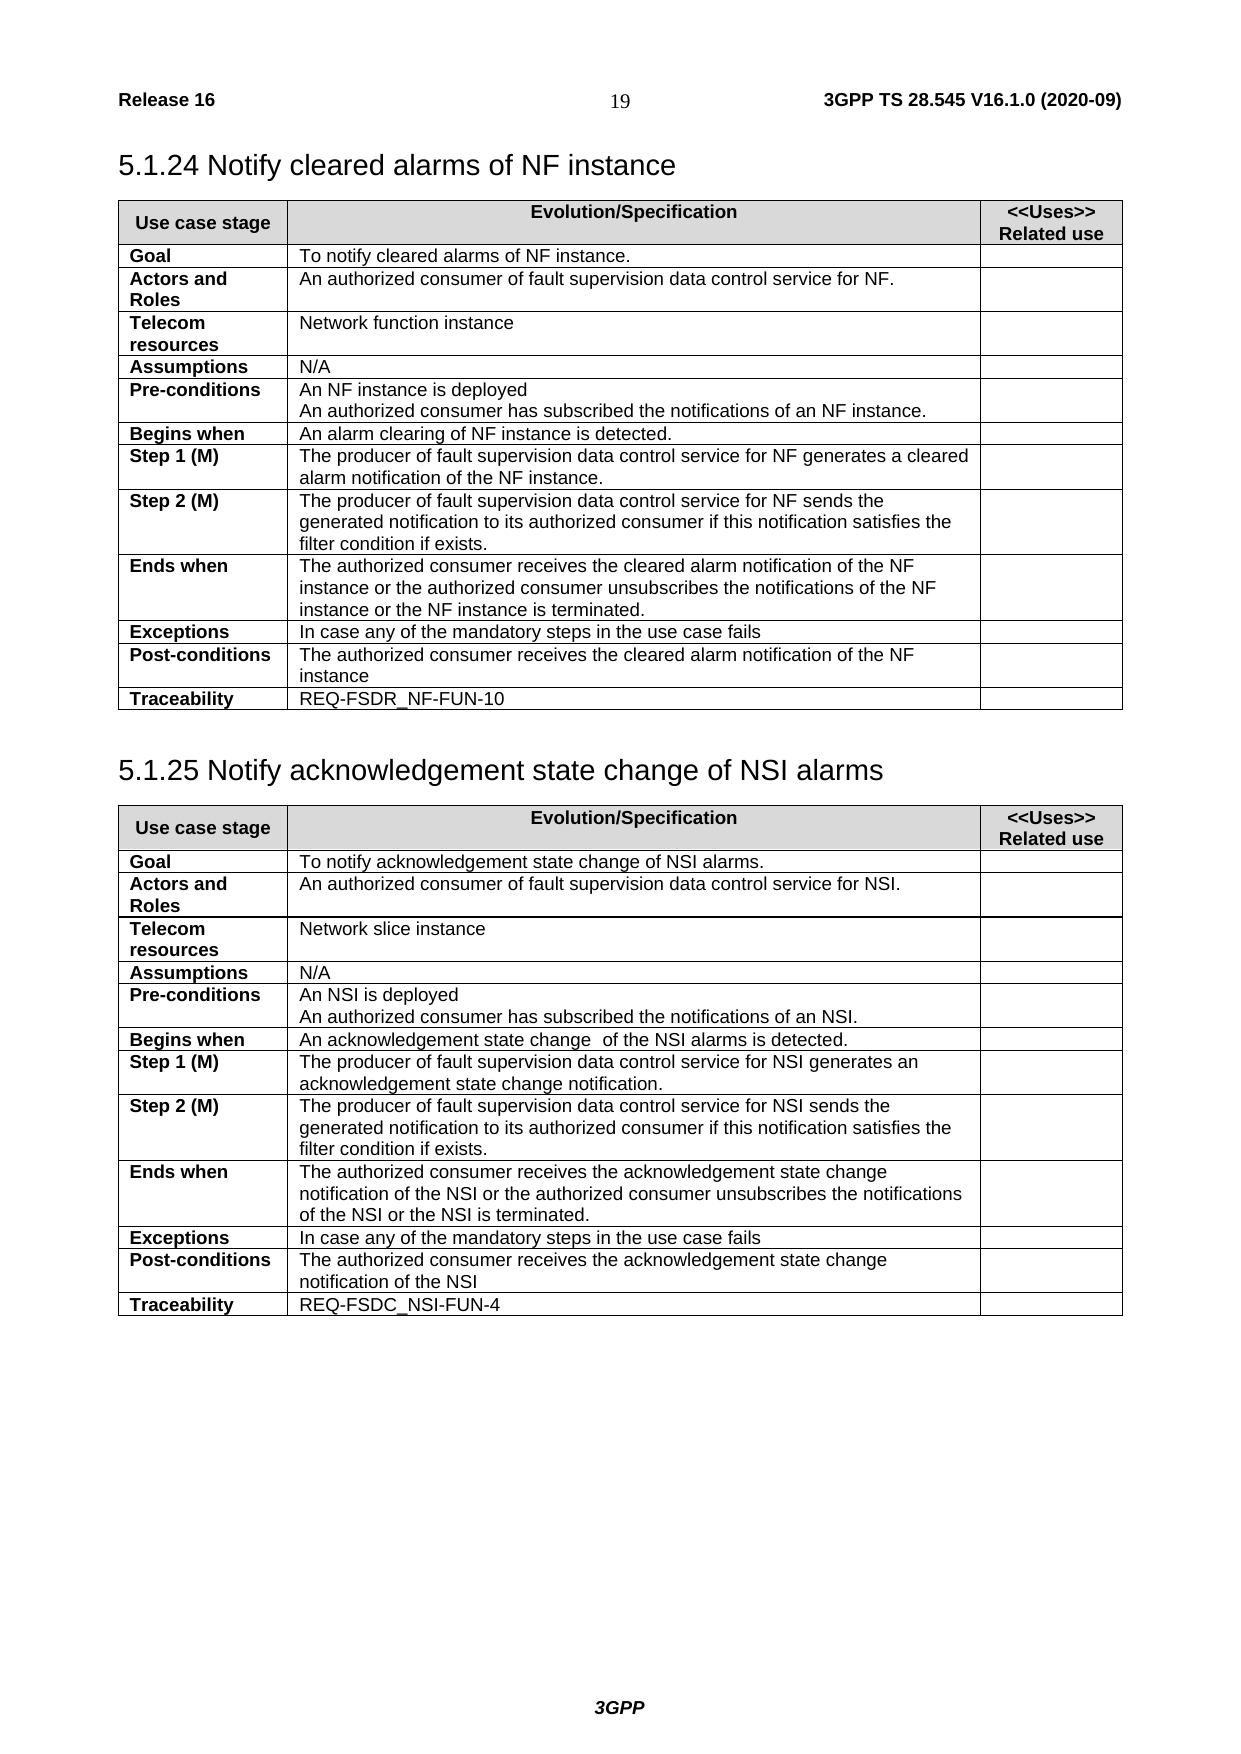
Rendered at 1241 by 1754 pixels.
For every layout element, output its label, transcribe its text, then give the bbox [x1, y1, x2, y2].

table_cell Telecom resources [119, 312, 287, 355]
table_cell Assumptions [119, 962, 287, 983]
table_cell Traceability [119, 1293, 287, 1315]
table_cell [981, 445, 1122, 488]
table_cell [981, 245, 1122, 267]
table_cell [981, 644, 1122, 687]
table_cell [981, 268, 1122, 311]
table_cell [981, 873, 1122, 916]
table_header Use case stage [119, 201, 287, 244]
table_cell Telecom resources [119, 918, 287, 961]
table_cell Step 1 (M) [119, 1051, 287, 1094]
table_header Use case stage [119, 806, 287, 849]
table_cell [981, 1051, 1122, 1094]
table_cell The authorized consumer receives the acknowledgement state change notification of the NSI [288, 1249, 980, 1292]
table_cell To notify cleared alarms of NF instance. [288, 245, 980, 267]
table_cell In case any of the mandatory steps in the use case fails [288, 621, 980, 642]
table_cell An acknowledgement state change of the NSI alarms is detected. [288, 1028, 980, 1050]
table_cell Pre-conditions [119, 984, 287, 1027]
table_cell An alarm clearing of NF instance is detected. [288, 423, 980, 444]
table_cell An authorized consumer of fault supervision data control service for NF. [288, 268, 980, 311]
table_cell [981, 621, 1122, 642]
table_cell [981, 490, 1122, 554]
table_cell Assumptions [119, 356, 287, 377]
table_cell An NSI is deployed An authorized consumer has subscribed the notifications of an NSI. [288, 984, 980, 1027]
table_cell [981, 1293, 1122, 1315]
table_cell N/A [288, 962, 980, 983]
table_cell Begins when [119, 1028, 287, 1050]
table_cell Goal [119, 851, 287, 872]
table_header Evolution/Specification [288, 806, 980, 849]
table_cell The authorized consumer receives the acknowledgement state change notification of the NSI or the authorized consumer unsubscribes the notifications of the NSI or the NSI is terminated. [288, 1161, 980, 1226]
table_header <<Uses>> Related use [981, 201, 1122, 244]
table_cell Actors and Roles [119, 268, 287, 311]
table_cell N/A [288, 356, 980, 377]
table_cell [981, 423, 1122, 444]
table_cell Exceptions [119, 621, 287, 642]
table_cell The authorized consumer receives the cleared alarm notification of the NF instance [288, 644, 980, 687]
table_cell [981, 918, 1122, 961]
table_cell In case any of the mandatory steps in the use case fails [288, 1227, 980, 1248]
table_cell [981, 312, 1122, 355]
table_cell An authorized consumer of fault supervision data control service for NSI. [288, 873, 980, 916]
table_cell [981, 1095, 1122, 1160]
table_cell The producer of fault supervision data control service for NSI generates an acknowledgement state change notification. [288, 1051, 980, 1094]
table_cell Step 1 (M) [119, 445, 287, 488]
subtitle 5.1.25 Notify acknowledgement state change of NSI alarms [118, 753, 1122, 787]
table_cell Network function instance [288, 312, 980, 355]
table_cell The authorized consumer receives the cleared alarm notification of the NF instance or the authorized consumer unsubscribes the notifications of the NF instance or the NF instance is terminated. [288, 555, 980, 620]
table_cell The producer of fault supervision data control service for NF generates a cleared alarm notification of the NF instance. [288, 445, 980, 488]
table_cell Begins when [119, 423, 287, 444]
table_cell [981, 1028, 1122, 1050]
table_cell Pre-conditions [119, 379, 287, 422]
table_cell [981, 1161, 1122, 1226]
table_cell The producer of fault supervision data control service for NSI sends the generated notification to its authorized consumer if this notification satisfies the filter condition if exists. [288, 1095, 980, 1160]
table_header Evolution/Specification [288, 201, 980, 244]
table_header <<Uses>> Related use [981, 806, 1122, 849]
subtitle 5.1.24 Notify cleared alarms of NF instance [118, 147, 1122, 181]
table_cell The producer of fault supervision data control service for NF sends the generated notification to its authorized consumer if this notification satisfies the filter condition if exists. [288, 490, 980, 554]
table_cell Exceptions [119, 1227, 287, 1248]
table_cell Goal [119, 245, 287, 267]
table_cell An NF instance is deployed An authorized consumer has subscribed the notifications of an NF instance. [288, 379, 980, 422]
table_cell [981, 851, 1122, 872]
table_cell Ends when [119, 555, 287, 620]
table_cell To notify acknowledgement state change of NSI alarms. [288, 851, 980, 872]
table_cell [981, 555, 1122, 620]
table_cell [981, 688, 1122, 709]
table_cell Post-conditions [119, 644, 287, 687]
table_cell Traceability [119, 688, 287, 709]
table_cell [981, 1227, 1122, 1248]
table_cell REQ-FSDC_NSI-FUN-4 [288, 1293, 980, 1315]
table_cell REQ-FSDR_NF-FUN-10 [288, 688, 980, 709]
table_cell Post-conditions [119, 1249, 287, 1292]
table_cell [981, 379, 1122, 422]
table_cell Step 2 (M) [119, 1095, 287, 1160]
table_cell [981, 962, 1122, 983]
table_cell Actors and Roles [119, 873, 287, 916]
table_cell Ends when [119, 1161, 287, 1226]
table_cell Step 2 (M) [119, 490, 287, 554]
table_cell Network slice instance [288, 918, 980, 961]
table_cell [981, 1249, 1122, 1292]
table_cell [981, 356, 1122, 377]
table_cell [981, 984, 1122, 1027]
